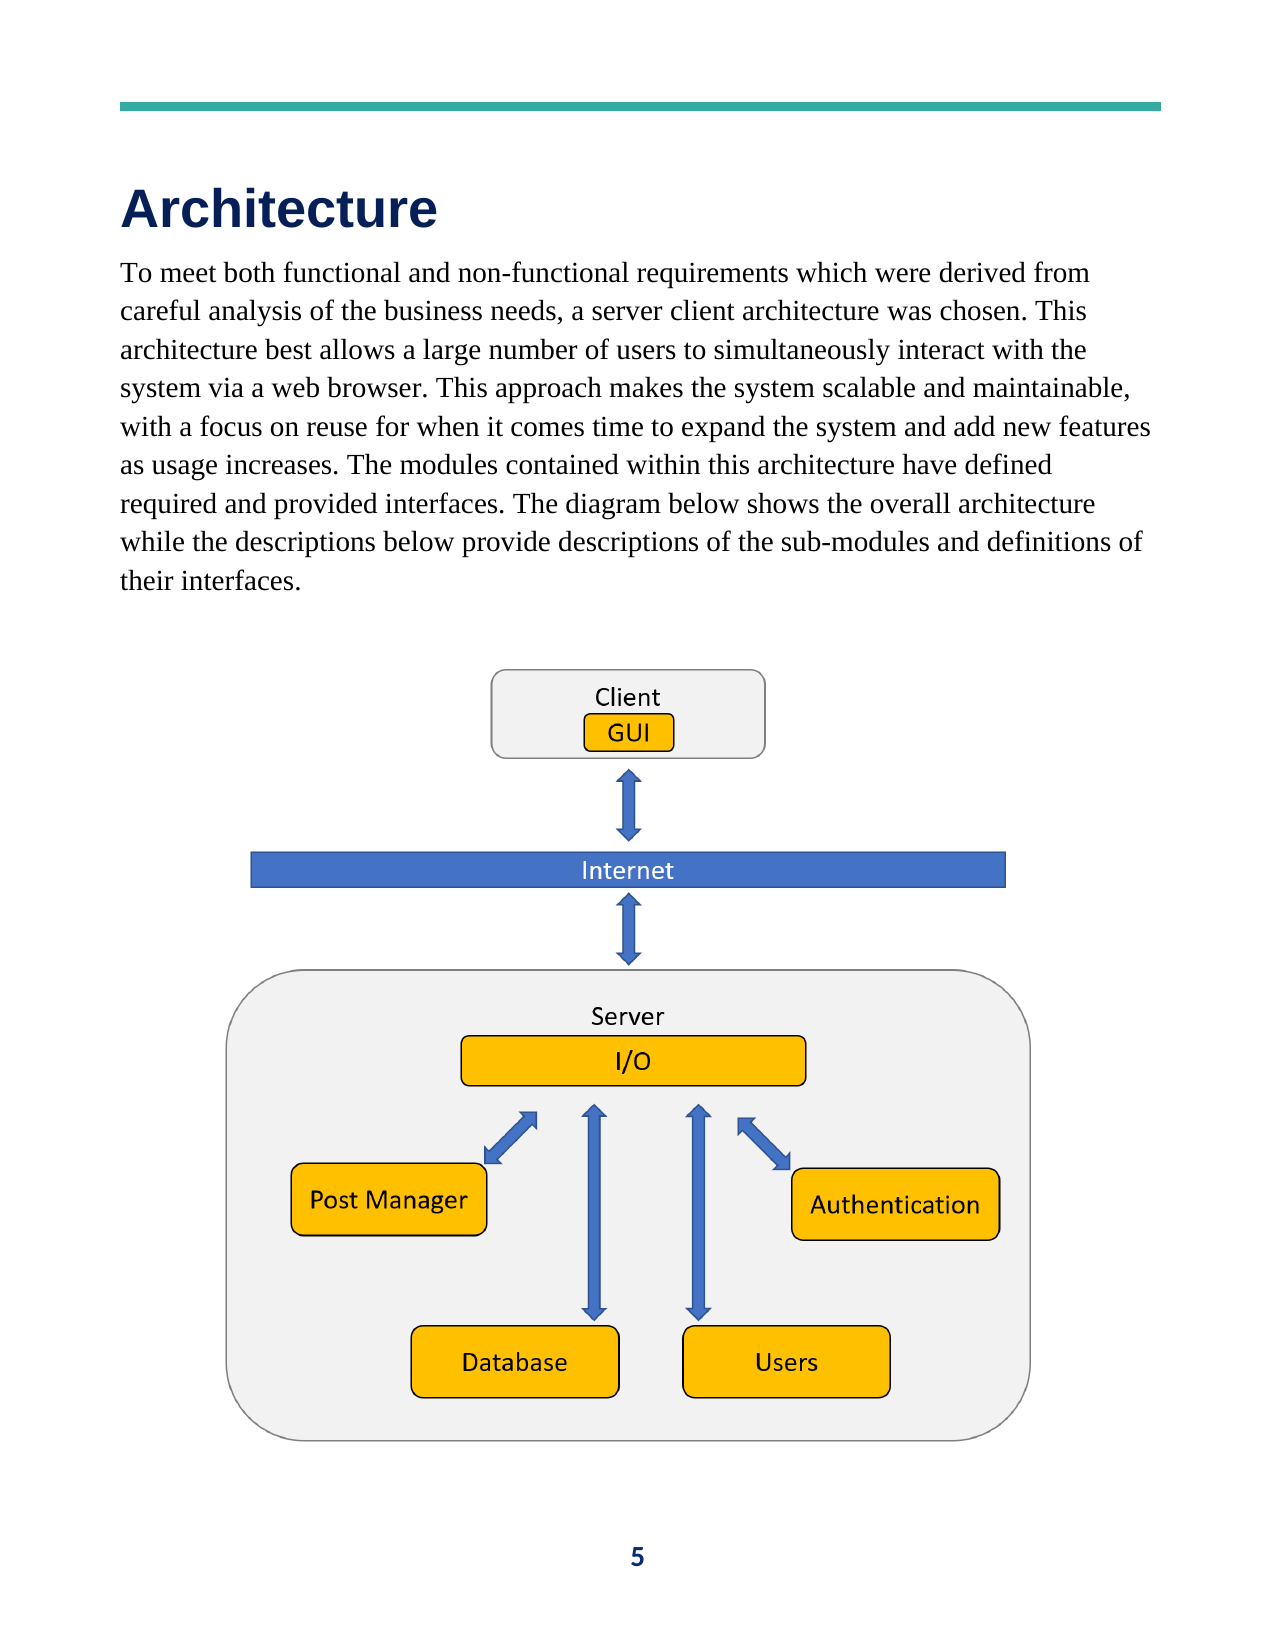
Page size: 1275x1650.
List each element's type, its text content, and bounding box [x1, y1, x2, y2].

text To meet both functional and non-functional requirements which were derived from careful analysis of the business needs, a server client architecture was chosen. This architecture best allows a large number of users to simultaneously interact with the system via a web browser. This approach makes the system scalable and maintainable, with a focus on reuse for when it comes time to expand the system and add new features as usage increases. The modules contained within this architecture have defined required and provided interfaces. The diagram below shows the overall architecture while the descriptions below provide descriptions of the sub-modules and definitions of their interfaces. [120, 255, 1155, 597]
picture [186, 642, 1089, 1469]
subtitle Architecture [120, 177, 1155, 239]
